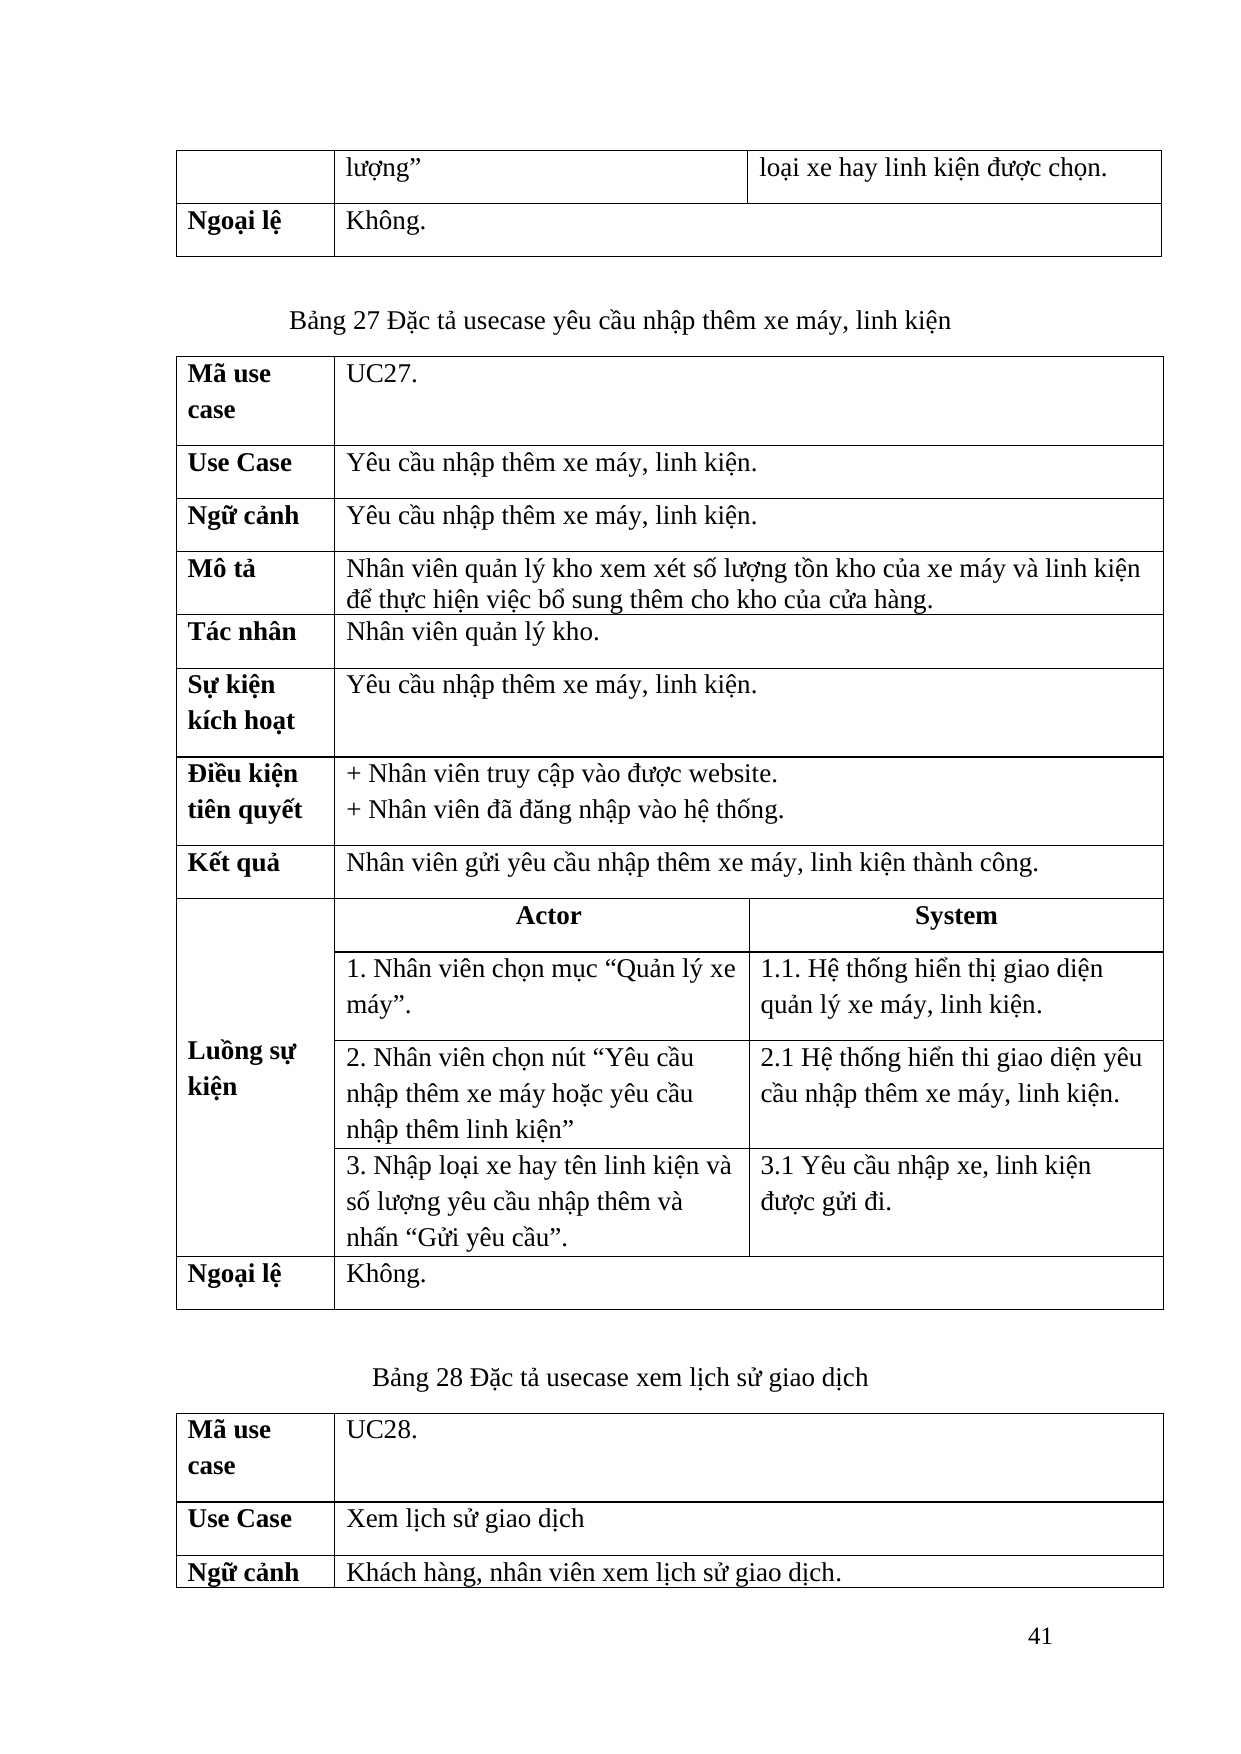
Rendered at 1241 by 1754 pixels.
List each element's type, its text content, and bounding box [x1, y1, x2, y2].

table_cell 3.1 Yêu cầu nhập xe, linh kiện được gửi đi. [750, 1149, 1163, 1256]
table_header UC28. [335, 1414, 1163, 1501]
table_cell Use Case [177, 1503, 334, 1554]
text Bảng 28 Đặc tả usecase xem lịch sử giao dịch [187, 1361, 1053, 1392]
table_cell Nhân viên quản lý kho. [335, 615, 1163, 667]
table_cell 2. Nhân viên chọn nút “Yêu cầu nhập thêm xe máy hoặc yêu cầu nhập thêm linh kiện” [335, 1041, 749, 1148]
table_cell Ngữ cảnh [177, 1556, 334, 1587]
text Bảng 27 Đặc tả usecase yêu cầu nhập thêm xe máy, linh kiện [187, 304, 1053, 335]
table_cell Xem lịch sử giao dịch [335, 1503, 1163, 1554]
table_cell Không. [335, 204, 1161, 256]
table_cell + Nhân viên truy cập vào được website. + Nhân viên đã đăng nhập vào hệ thống. [335, 758, 1163, 845]
table_cell Luồng sự kiện [177, 899, 334, 1256]
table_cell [335, 1556, 1163, 1587]
table_header UC27. [335, 357, 1163, 445]
table_cell Tác nhân [177, 615, 334, 667]
table_header Mã use case [177, 1414, 334, 1501]
table_cell Không. [335, 1257, 1163, 1309]
table_cell 1. Nhân viên chọn mục “Quản lý xe máy”. [335, 953, 749, 1040]
table_cell Yêu cầu nhập thêm xe máy, linh kiện. [335, 669, 1163, 756]
table_cell 3. Nhập loại xe hay tên linh kiện và số lượng yêu cầu nhập thêm và nhấn “Gửi yêu cầu”. [335, 1149, 749, 1256]
table_cell Ngữ cảnh [177, 499, 334, 551]
table_cell Mô tả [177, 552, 334, 614]
table_cell Nhân viên gửi yêu cầu nhập thêm xe máy, linh kiện thành công. [335, 846, 1163, 898]
table_cell Sự kiện kích hoạt [177, 669, 334, 756]
table_cell 1.1. Hệ thống hiển thị giao diện quản lý xe máy, linh kiện. [750, 953, 1163, 1040]
table_header Mã use case [177, 357, 334, 445]
table_cell Kết quả [177, 846, 334, 898]
table_cell Yêu cầu nhập thêm xe máy, linh kiện. [335, 499, 1163, 551]
table_cell Ngoại lệ [177, 1257, 334, 1309]
table_cell Nhân viên quản lý kho xem xét số lượng tồn kho của xe máy và linh kiện để thực hiện việc bổ sung thêm cho kho của cửa hàng. [335, 552, 1163, 614]
table_cell Ngoại lệ [177, 204, 334, 256]
table_cell System [750, 899, 1163, 951]
table_cell 2.1 Hệ thống hiển thi giao diện yêu cầu nhập thêm xe máy, linh kiện. [750, 1041, 1163, 1148]
table_cell Actor [335, 899, 749, 951]
table_cell Điều kiện tiên quyết [177, 758, 334, 845]
table_cell Use Case [177, 446, 334, 498]
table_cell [335, 151, 747, 203]
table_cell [748, 151, 1161, 203]
table_cell Yêu cầu nhập thêm xe máy, linh kiện. [335, 446, 1163, 498]
